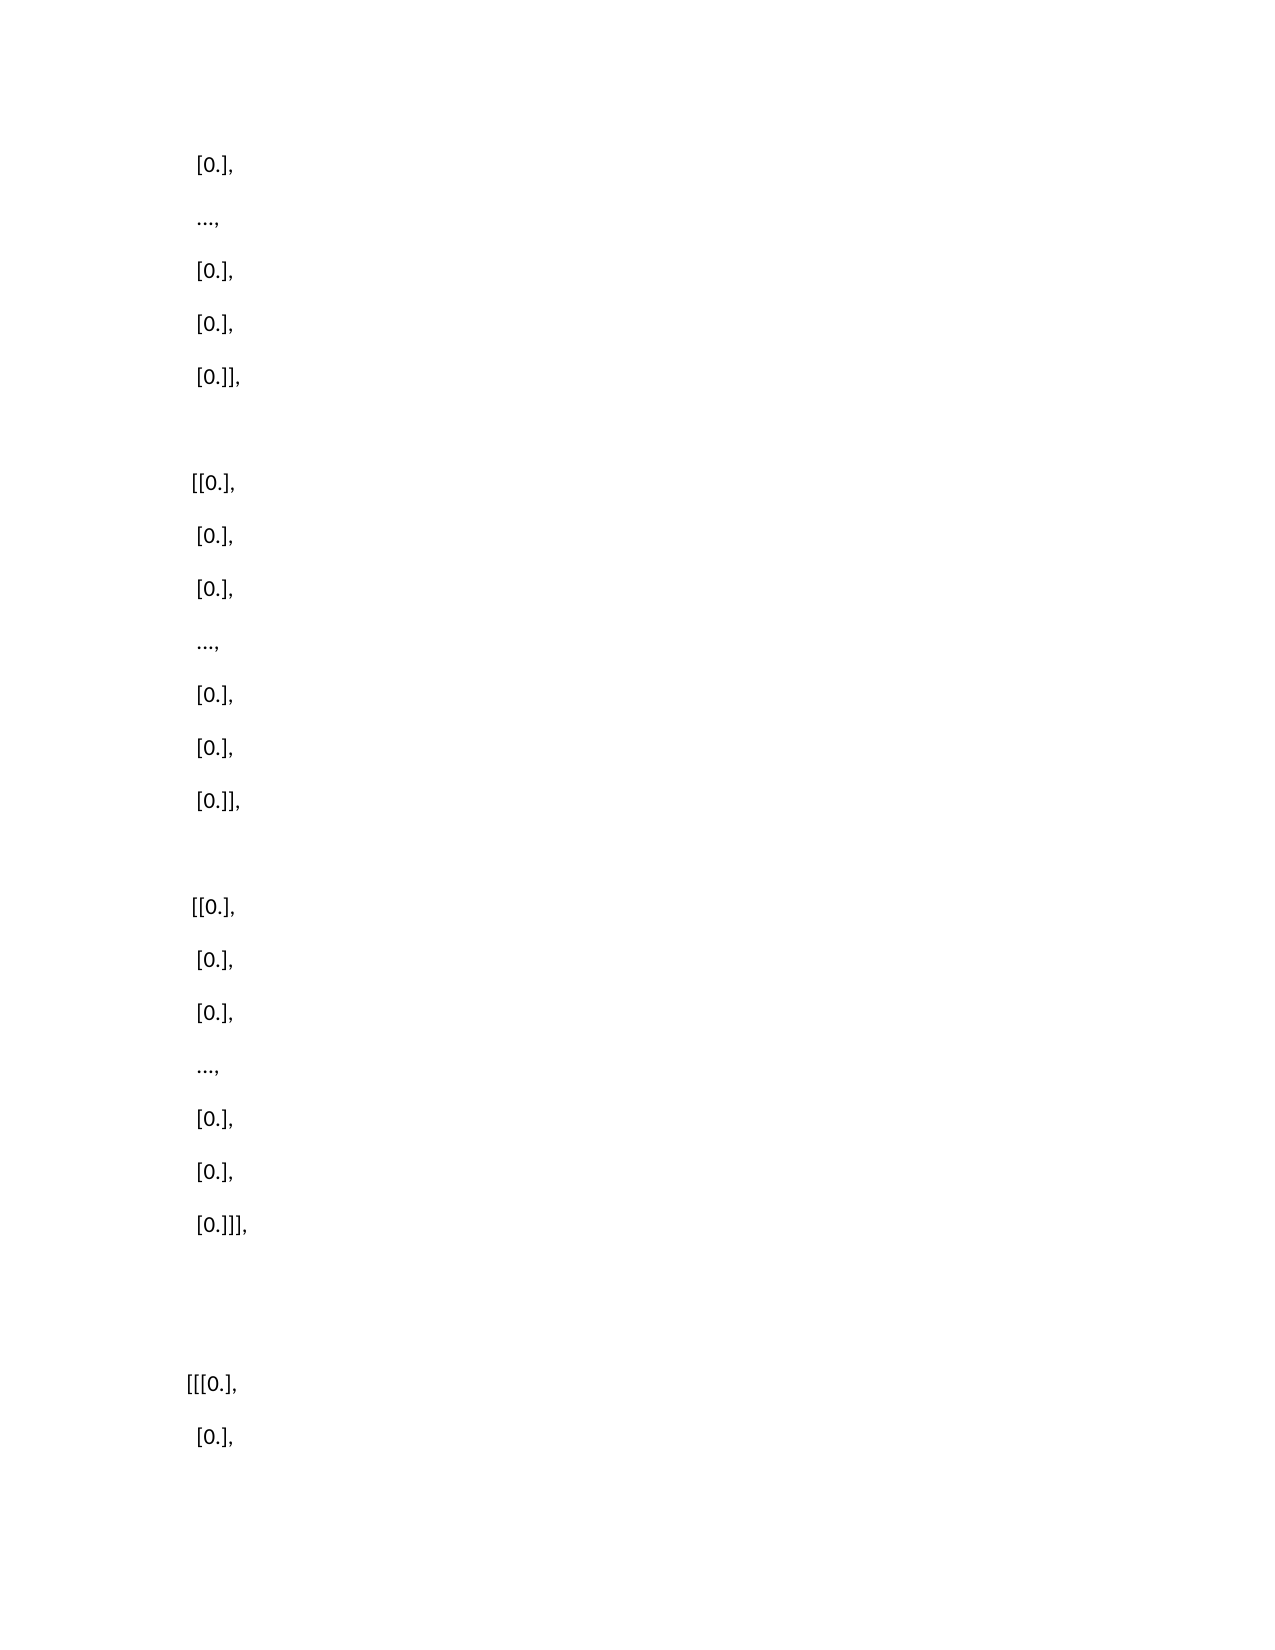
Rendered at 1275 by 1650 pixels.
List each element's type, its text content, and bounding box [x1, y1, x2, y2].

text [0.], [150, 309, 1125, 337]
text [0.], [150, 1157, 1125, 1185]
text [0.], [150, 945, 1125, 973]
text ..., [150, 203, 1125, 231]
text ..., [150, 627, 1125, 655]
text [0.], [150, 733, 1125, 761]
text ..., [150, 1051, 1125, 1079]
text [0.]]], [150, 1210, 1125, 1238]
text [0.], [150, 521, 1125, 549]
text [0.]], [150, 786, 1125, 814]
text [[0.], [150, 468, 1125, 496]
text [0.], [150, 1422, 1125, 1451]
text [0.], [150, 680, 1125, 708]
text [0.], [150, 998, 1125, 1026]
text [0.], [150, 256, 1125, 284]
text [[0.], [150, 892, 1125, 920]
text [0.], [150, 574, 1125, 602]
text [[[0.], [150, 1369, 1125, 1397]
text [0.], [150, 1104, 1125, 1132]
text [0.]], [150, 362, 1125, 390]
text [0.], [150, 150, 1125, 178]
